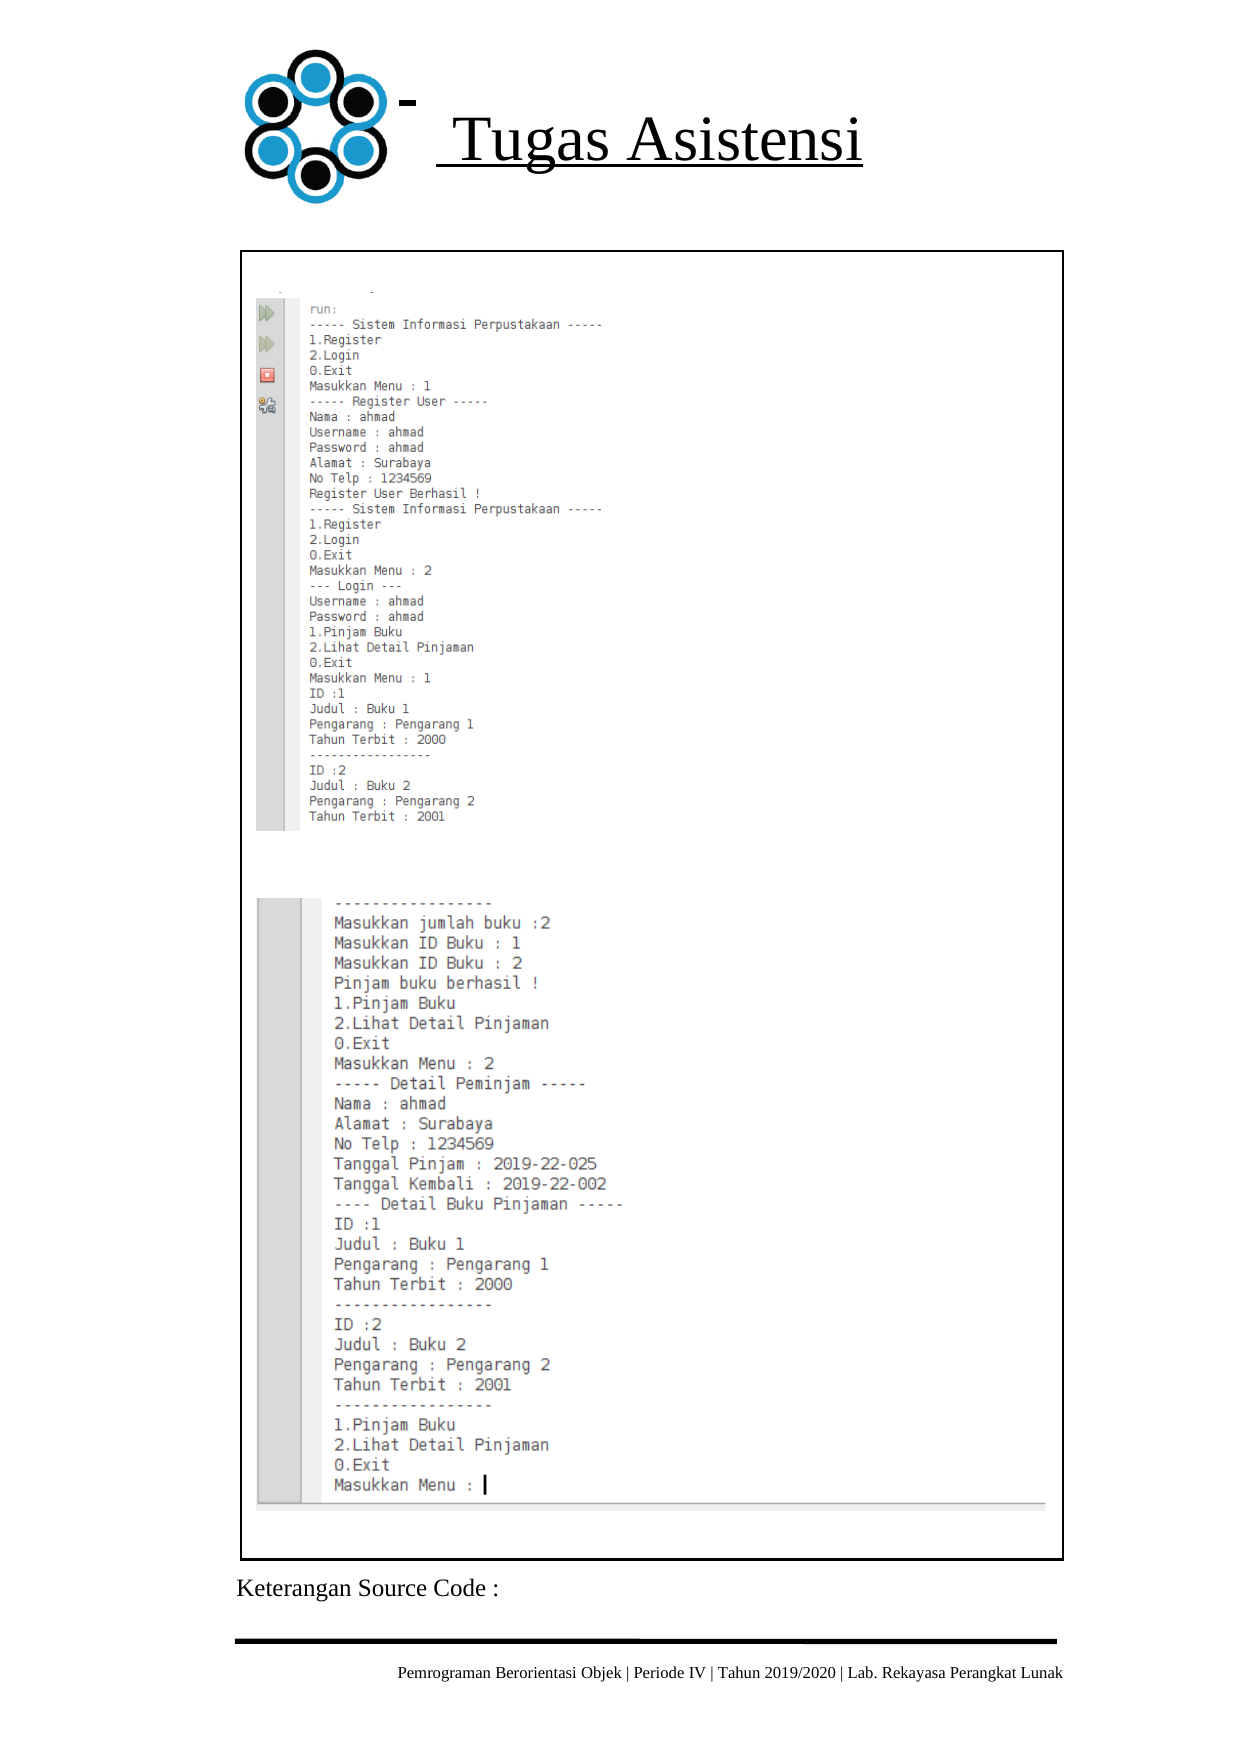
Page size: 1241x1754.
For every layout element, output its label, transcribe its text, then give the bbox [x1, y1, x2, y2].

picture [256, 292, 1045, 831]
picture [237, 48, 394, 204]
text Keterangan Source Code : [236, 1573, 1063, 1602]
picture [256, 898, 1046, 1511]
